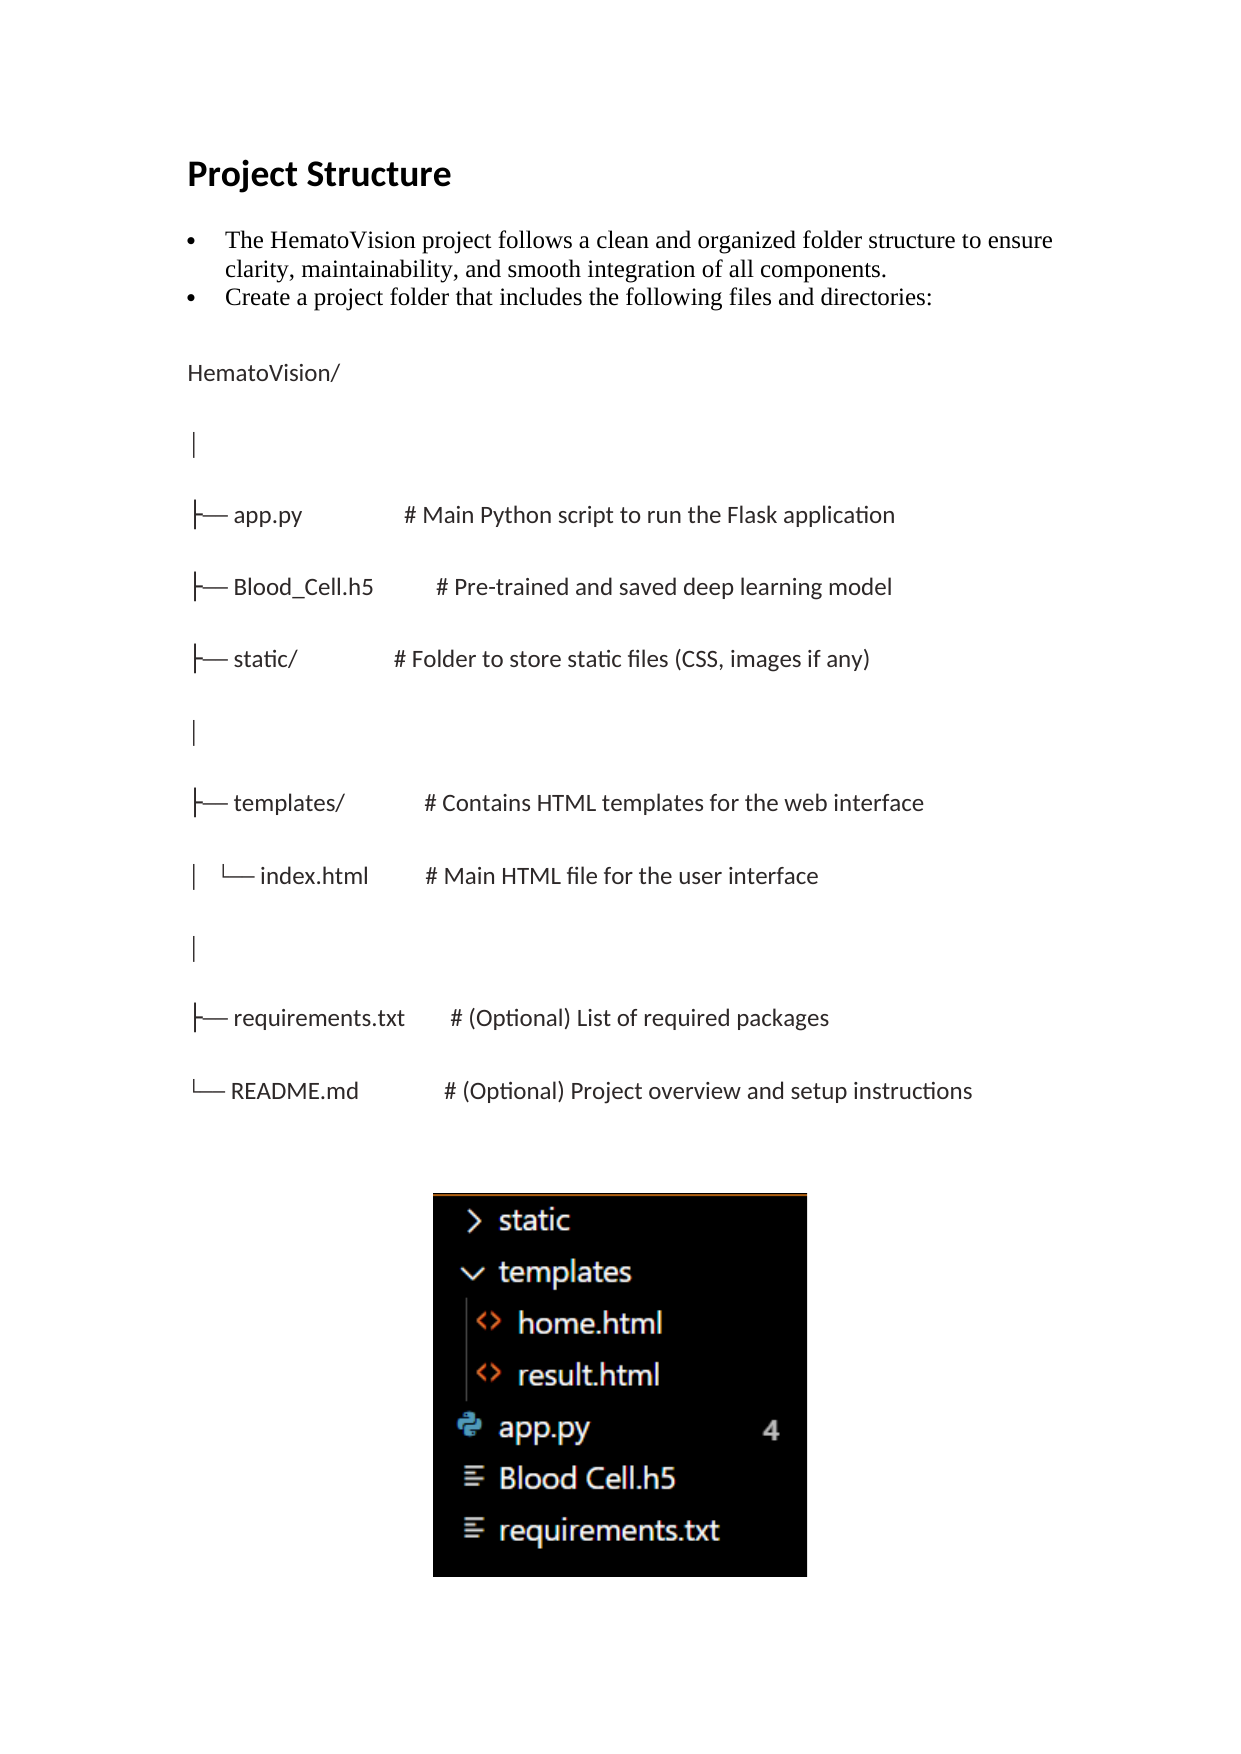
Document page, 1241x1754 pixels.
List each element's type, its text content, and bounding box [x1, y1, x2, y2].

text Project Structure [187, 150, 1090, 196]
text ├── requirements.txt # (Optional) List of required packages [187, 987, 1090, 1034]
text │ [187, 700, 1090, 747]
text │ [187, 915, 1090, 962]
text HematoVision/ [187, 340, 1090, 387]
list Create a project folder that includes the following files and directories: [187, 282, 1090, 311]
text └── README.md # (Optional) Project overview and setup instructions [187, 1059, 1090, 1106]
text ├── app.py # Main Python script to run the Flask application [187, 484, 1090, 531]
text ├── templates/ # Contains HTML templates for the web interface [187, 772, 1090, 818]
text │ └── index.html # Main HTML file for the user interface [187, 843, 1090, 890]
picture [433, 1193, 808, 1577]
text │ [187, 412, 1090, 459]
text ├── static/ # Folder to store static files (CSS, images if any) [187, 628, 1090, 675]
list The HematoVision project follows a clean and organized folder structure to ensure clarity, maintainability, and smooth integration of all components. [187, 225, 1090, 282]
text ├── Blood_Cell.h5 # Pre-trained and saved deep learning model [187, 556, 1090, 603]
